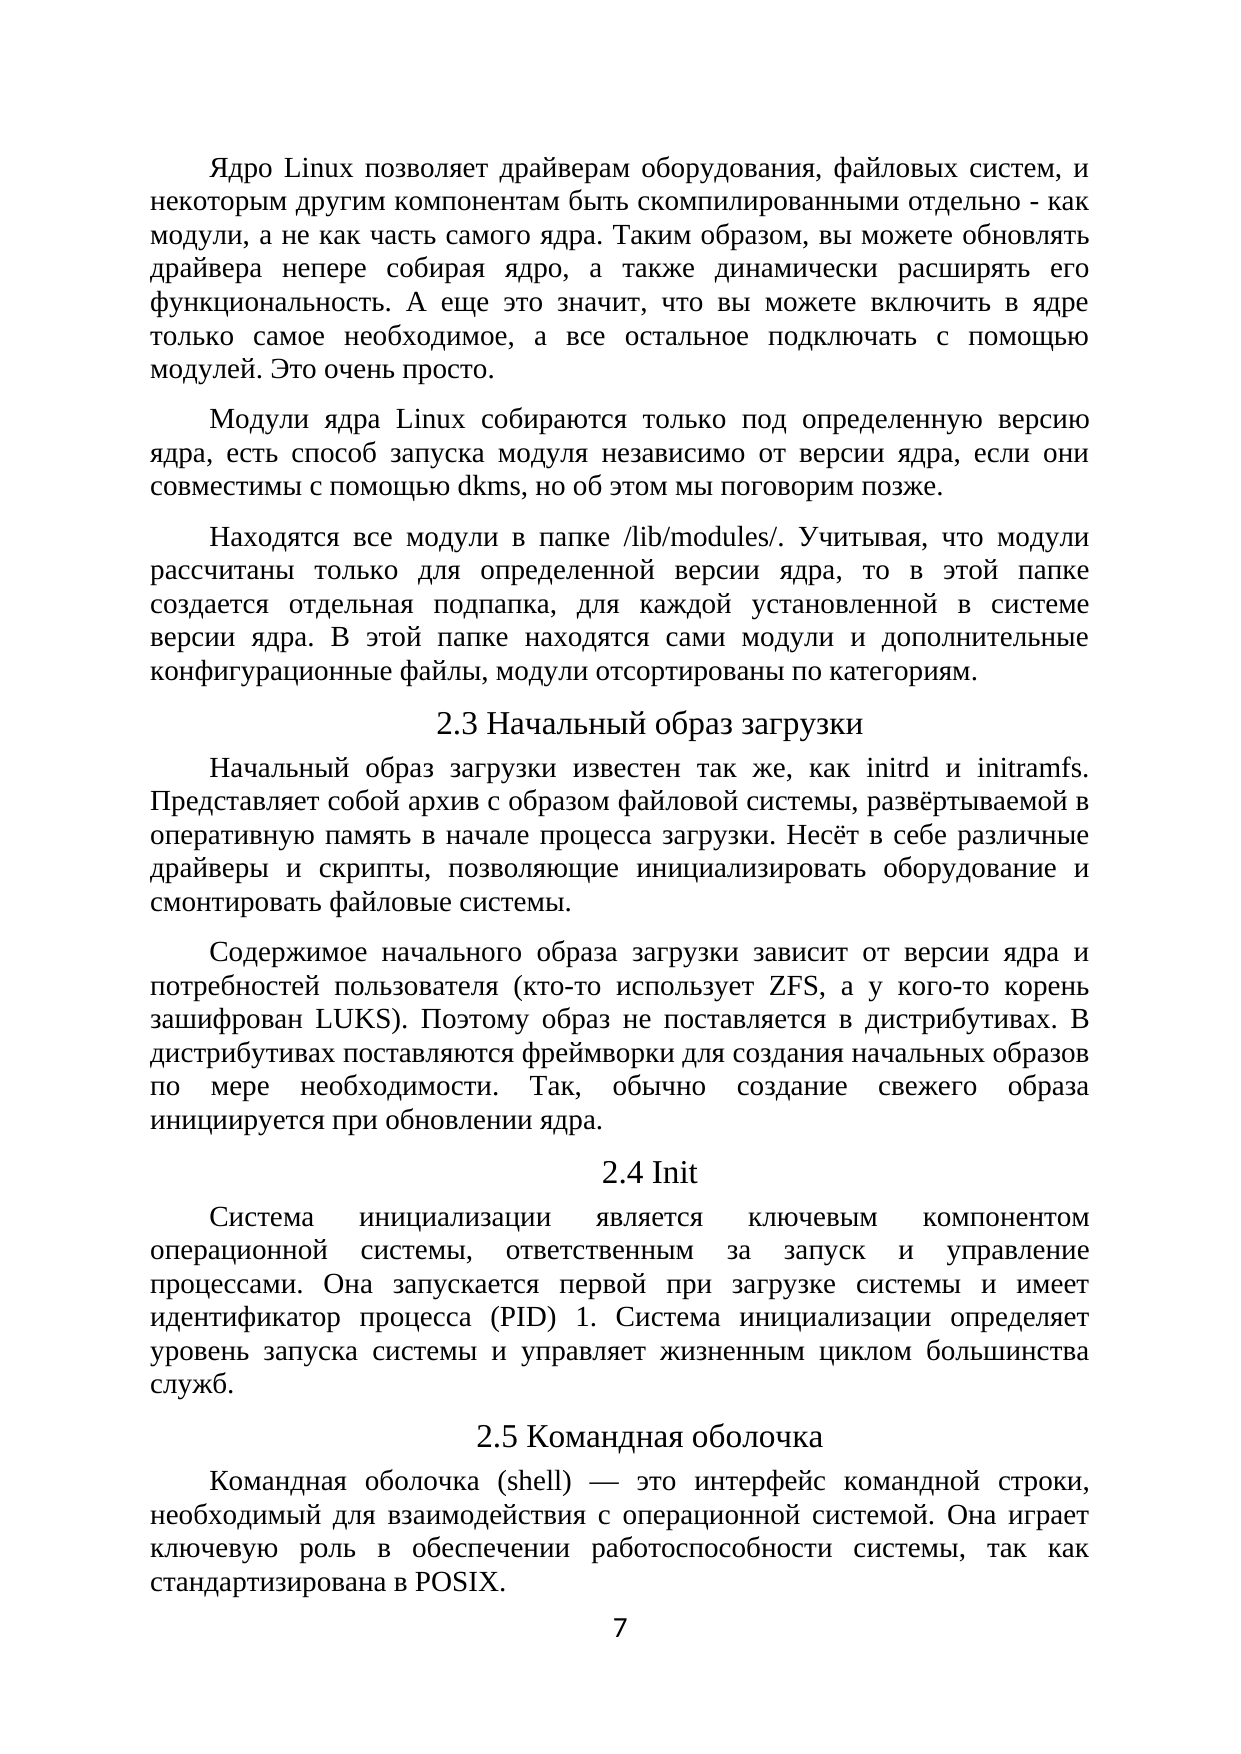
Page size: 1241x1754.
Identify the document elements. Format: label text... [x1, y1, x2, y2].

text Находятся все модули в папке /lib/modules/. Учитывая, что модули рассчитаны только для определенной версии ядра, то в этой папке создается отдельная подпапка, для каждой установленной в системе версии ядра. В этой папке находятся сами модули и дополнительные конфигурационные файлы, модули отсортированы по категориям. [150, 519, 1090, 686]
text Начальный образ загрузки известен так же, как initrd и initramfs. Представляет собой архив с образом файловой системы, развёртываемой в оперативную память в начале процесса загрузки. Несёт в себе различные драйверы и скрипты, позволяющие инициализировать оборудование и смонтировать файловые системы. [150, 750, 1090, 917]
subtitle 2.3 Начальный образ загрузки [150, 703, 1090, 741]
subtitle 2.5 Командная оболочка [150, 1417, 1090, 1455]
text Модули ядра Linux собираются только под определенную версию ядра, есть способ запуска модуля независимо от версии ядра, если они совместимы с помощью dkms, но об этом мы поговорим позже. [150, 401, 1090, 502]
text Система инициализации является ключевым компонентом операционной системы, ответственным за запуск и управление процессами. Она запускается первой при загрузке системы и имеет идентификатор процесса (PID) 1. Система инициализации определяет уровень запуска системы и управляет жизненным циклом большинства служб. [150, 1199, 1090, 1400]
subtitle 2.4 Init [150, 1152, 1090, 1190]
text Командная оболочка (shell) — это интерфейс командной строки, необходимый для взаимодействия с операционной системой. Она играет ключевую роль в обеспечении работоспособности системы, так как стандартизирована в POSIX. [150, 1463, 1090, 1597]
text Содержимое начального образа загрузки зависит от версии ядра и потребностей пользователя (кто-то использует ZFS, а у кого-то корень зашифрован LUKS). Поэтому образ не поставляется в дистрибутивах. В дистрибутивах поставляются фреймворки для создания начальных образов по мере необходимости. Так, обычно создание свежего образа инициируется при обновлении ядра. [150, 934, 1090, 1135]
text Ядро Linux позволяет драйверам оборудования, файловых систем, и некоторым другим компонентам быть скомпилированными отдельно - как модули, а не как часть самого ядра. Таким образом, вы можете обновлять драйвера непере собирая ядро, а также динамически расширять его функциональность. А еще это значит, что вы можете включить в ядре только самое необходимое, а все остальное подключать с помощью модулей. Это очень просто. [150, 150, 1090, 385]
